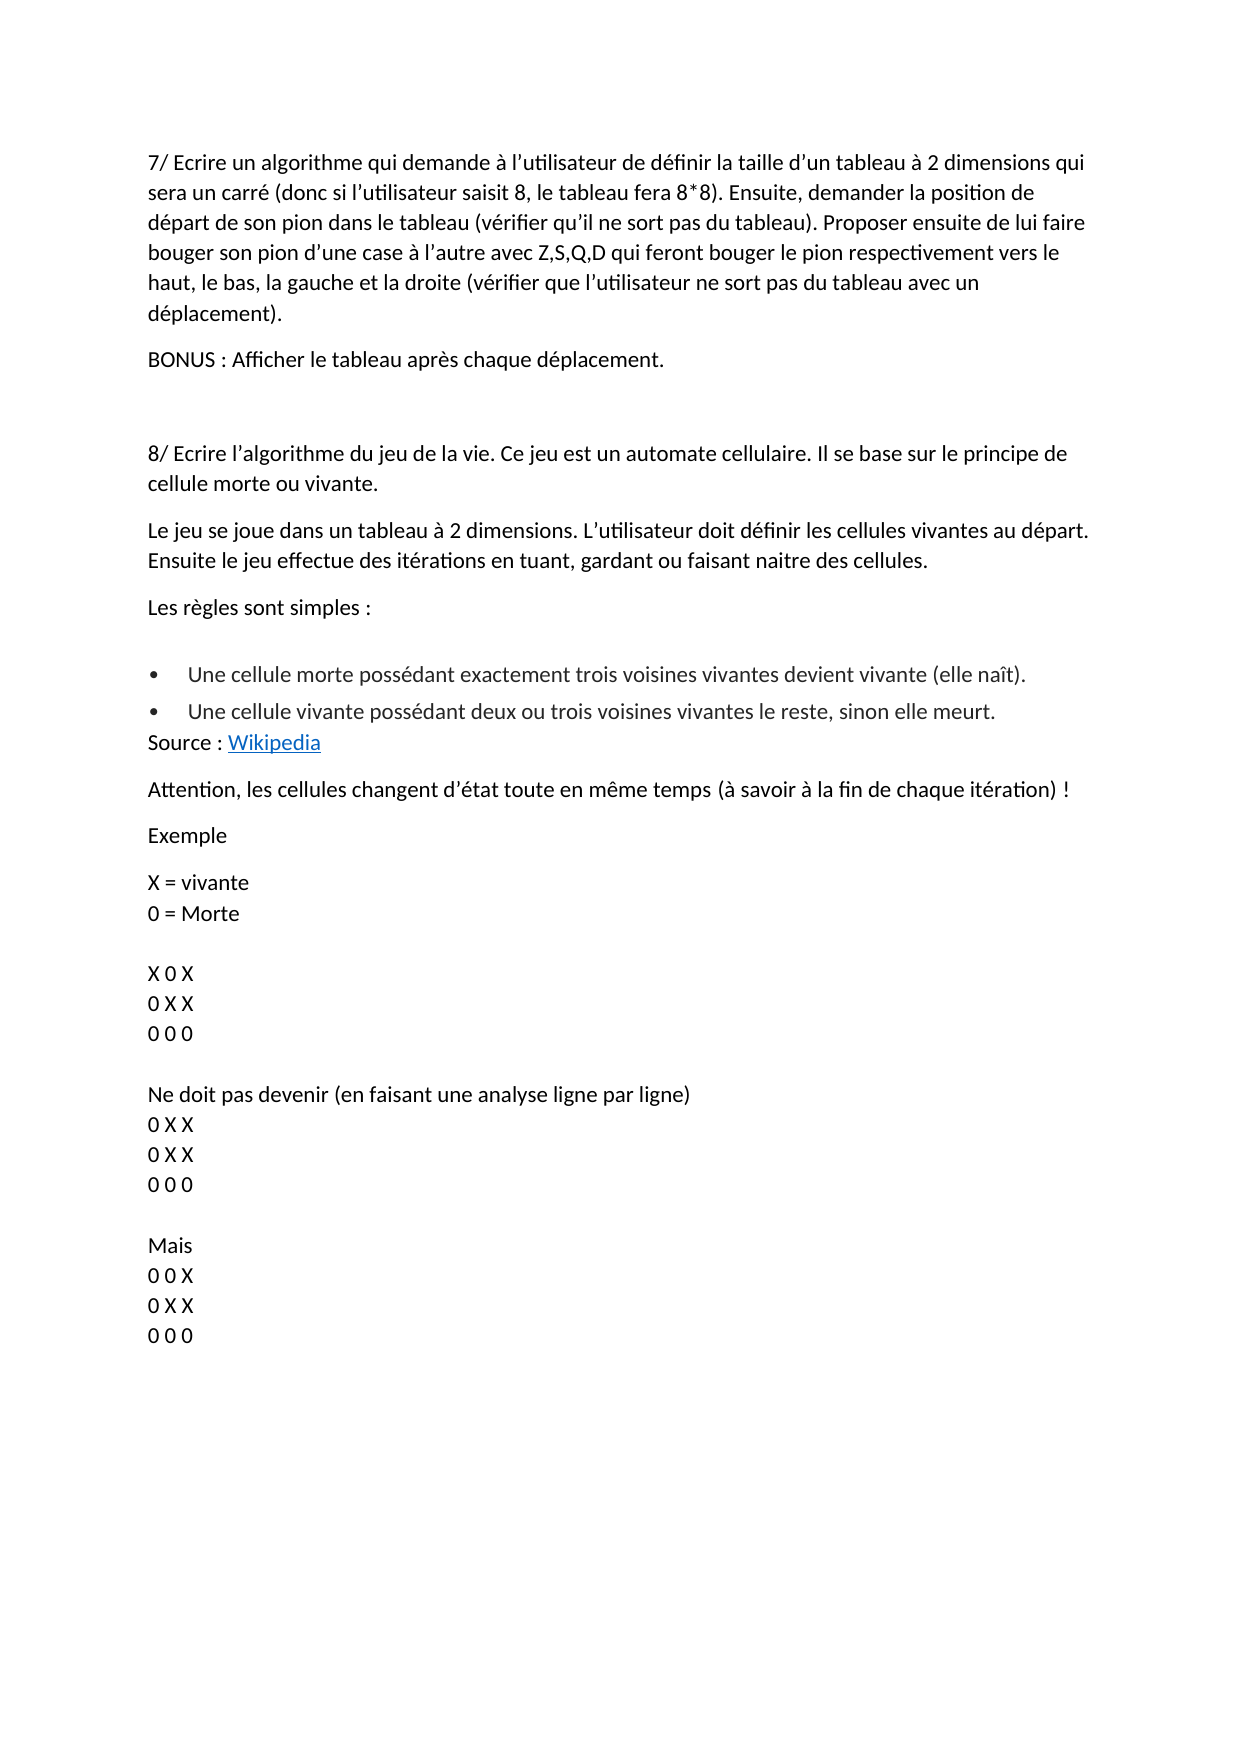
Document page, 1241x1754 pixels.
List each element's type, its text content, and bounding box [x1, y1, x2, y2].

list Une cellule morte possédant exactement trois voisines vivantes devient vivante (elle naît). [150, 653, 1093, 688]
text X 0 X [148, 959, 1093, 987]
text Attention, les cellules changent d’état toute en même temps (à savoir à la fin de chaque itération) ! [148, 775, 1093, 803]
text 0 X X [148, 1140, 1093, 1168]
text Mais [148, 1231, 1093, 1259]
text Le jeu se joue dans un tableau à 2 dimensions. L’utilisateur doit définir les cellules vivantes au départ. Ensuite le jeu effectue des itérations en tuant, gardant ou faisant naitre des cellules. [148, 516, 1093, 574]
text 8/ Ecrire l’algorithme du jeu de la vie. Ce jeu est un automate cellulaire. Il se base sur le principe de cellule morte ou vivante. [148, 439, 1093, 497]
text 0 = Morte [148, 899, 1093, 927]
text BONUS : Afficher le tableau après chaque déplacement. [148, 346, 1093, 373]
text 7/ Ecrire un algorithme qui demande à l’utilisateur de définir la taille d’un tableau à 2 dimensions qui sera un carré (donc si l’utilisateur saisit 8, le tableau fera 8*8). Ensuite, demander la position de départ de son pion dans le tableau (vérifier qu’il ne sort pas du tableau). Proposer ensuite de lui faire bouger son pion d’une case à l’autre avec Z,S,Q,D qui feront bouger le pion respectivement vers le haut, le bas, la gauche et la droite (vérifier que l’utilisateur ne sort pas du tableau avec un déplacement). [148, 148, 1093, 327]
list Une cellule vivante possédant deux ou trois voisines vivantes le reste, sinon elle meurt. [150, 690, 1093, 725]
text 0 X X [148, 1110, 1093, 1138]
text 0 0 X [148, 1261, 1093, 1289]
text Exemple [148, 822, 1093, 849]
text 0 X X [148, 1291, 1093, 1319]
text X = vivante [148, 868, 1093, 896]
text 0 X X [148, 989, 1093, 1017]
text Les règles sont simples : [148, 593, 1093, 621]
text 0 0 0 [148, 1171, 1093, 1198]
text Ne doit pas devenir (en faisant une analyse ligne par ligne) [148, 1080, 1093, 1108]
text 0 0 0 [148, 1019, 1093, 1047]
text Source : Wikipedia [148, 728, 1093, 756]
text 0 0 0 [148, 1322, 1093, 1349]
